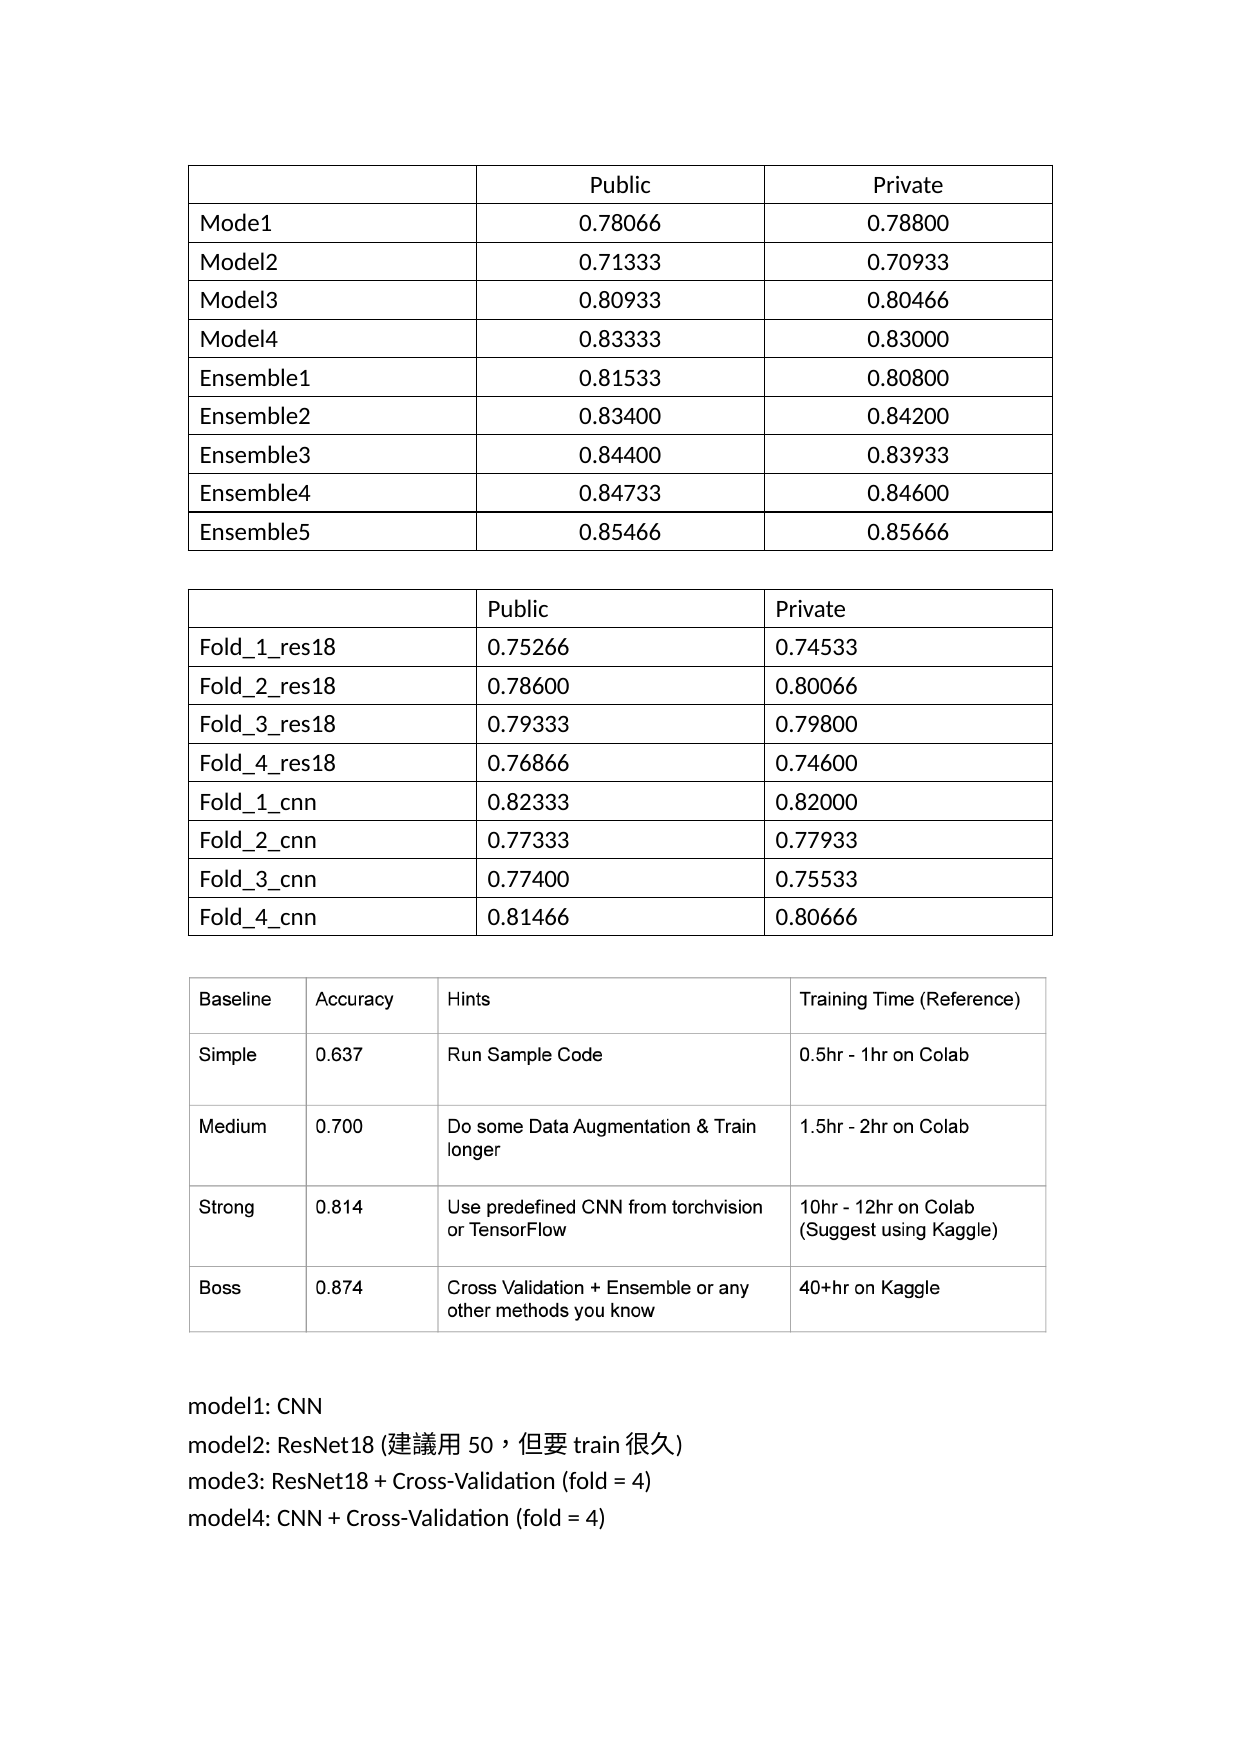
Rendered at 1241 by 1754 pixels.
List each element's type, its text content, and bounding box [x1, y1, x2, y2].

table_header Private [765, 590, 1052, 627]
table_cell Mode1 [189, 204, 476, 242]
table_cell Fold_2_cnn [189, 821, 476, 858]
table_cell 0.74600 [765, 744, 1052, 781]
table_cell Ensemble5 [189, 513, 476, 550]
table_cell Ensemble1 [189, 358, 476, 396]
picture [187, 973, 1053, 1339]
table_cell 0.83933 [765, 435, 1052, 473]
table_cell Model4 [189, 320, 476, 357]
table_cell 0.77333 [477, 821, 764, 858]
table_cell 0.71333 [477, 243, 764, 280]
table_header Public [477, 166, 764, 203]
table_cell 0.75266 [477, 628, 764, 666]
table_cell 0.77400 [477, 859, 764, 897]
table_cell 0.84600 [765, 474, 1052, 511]
table_cell Fold_3_cnn [189, 859, 476, 897]
table_header [189, 166, 476, 203]
table_cell 0.80933 [477, 281, 764, 319]
table_cell 0.84733 [477, 474, 764, 511]
table_cell 0.75533 [765, 859, 1052, 897]
text model2: ResNet18 (建議用50，但要train很久) [187, 1424, 1053, 1461]
table_cell Ensemble3 [189, 435, 476, 473]
table_cell 0.80066 [765, 667, 1052, 704]
table_header [189, 590, 476, 627]
table_cell 0.84400 [477, 435, 764, 473]
table_cell Fold_1_res18 [189, 628, 476, 666]
table_cell Fold_3_res18 [189, 705, 476, 743]
table_header Private [765, 166, 1052, 203]
table_cell 0.82000 [765, 782, 1052, 820]
table_cell 0.79333 [477, 705, 764, 743]
table_cell Fold_2_res18 [189, 667, 476, 704]
table_cell 0.77933 [765, 821, 1052, 858]
table_cell 0.81466 [477, 898, 764, 935]
table_cell Ensemble2 [189, 397, 476, 434]
table_cell 0.70933 [765, 243, 1052, 280]
table_cell 0.79800 [765, 705, 1052, 743]
table_cell Ensemble4 [189, 474, 476, 511]
table_cell 0.78600 [477, 667, 764, 704]
table_cell 0.85466 [477, 513, 764, 550]
table_cell 0.80800 [765, 358, 1052, 396]
table_cell Fold_4_cnn [189, 898, 476, 935]
table_cell 0.84200 [765, 397, 1052, 434]
table_cell 0.85666 [765, 513, 1052, 550]
table_cell Model2 [189, 243, 476, 280]
table_cell 0.76866 [477, 744, 764, 781]
table_cell 0.81533 [477, 358, 764, 396]
table_cell 0.74533 [765, 628, 1052, 666]
table_cell 0.80666 [765, 898, 1052, 935]
table_cell 0.78800 [765, 204, 1052, 242]
table_cell Model3 [189, 281, 476, 319]
table_header Public [477, 590, 764, 627]
table_cell 0.83000 [765, 320, 1052, 357]
table_cell Fold_1_cnn [189, 782, 476, 820]
text model1: CNN [187, 1386, 1053, 1424]
table_cell 0.78066 [477, 204, 764, 242]
table_cell 0.80466 [765, 281, 1052, 319]
table_cell 0.83400 [477, 397, 764, 434]
text model4: CNN + Cross-Validation (fold = 4) [187, 1499, 1053, 1536]
table_cell 0.82333 [477, 782, 764, 820]
text mode3: ResNet18 + Cross-Validation (fold = 4) [187, 1461, 1053, 1499]
table_cell Fold_4_res18 [189, 744, 476, 781]
table_cell 0.83333 [477, 320, 764, 357]
